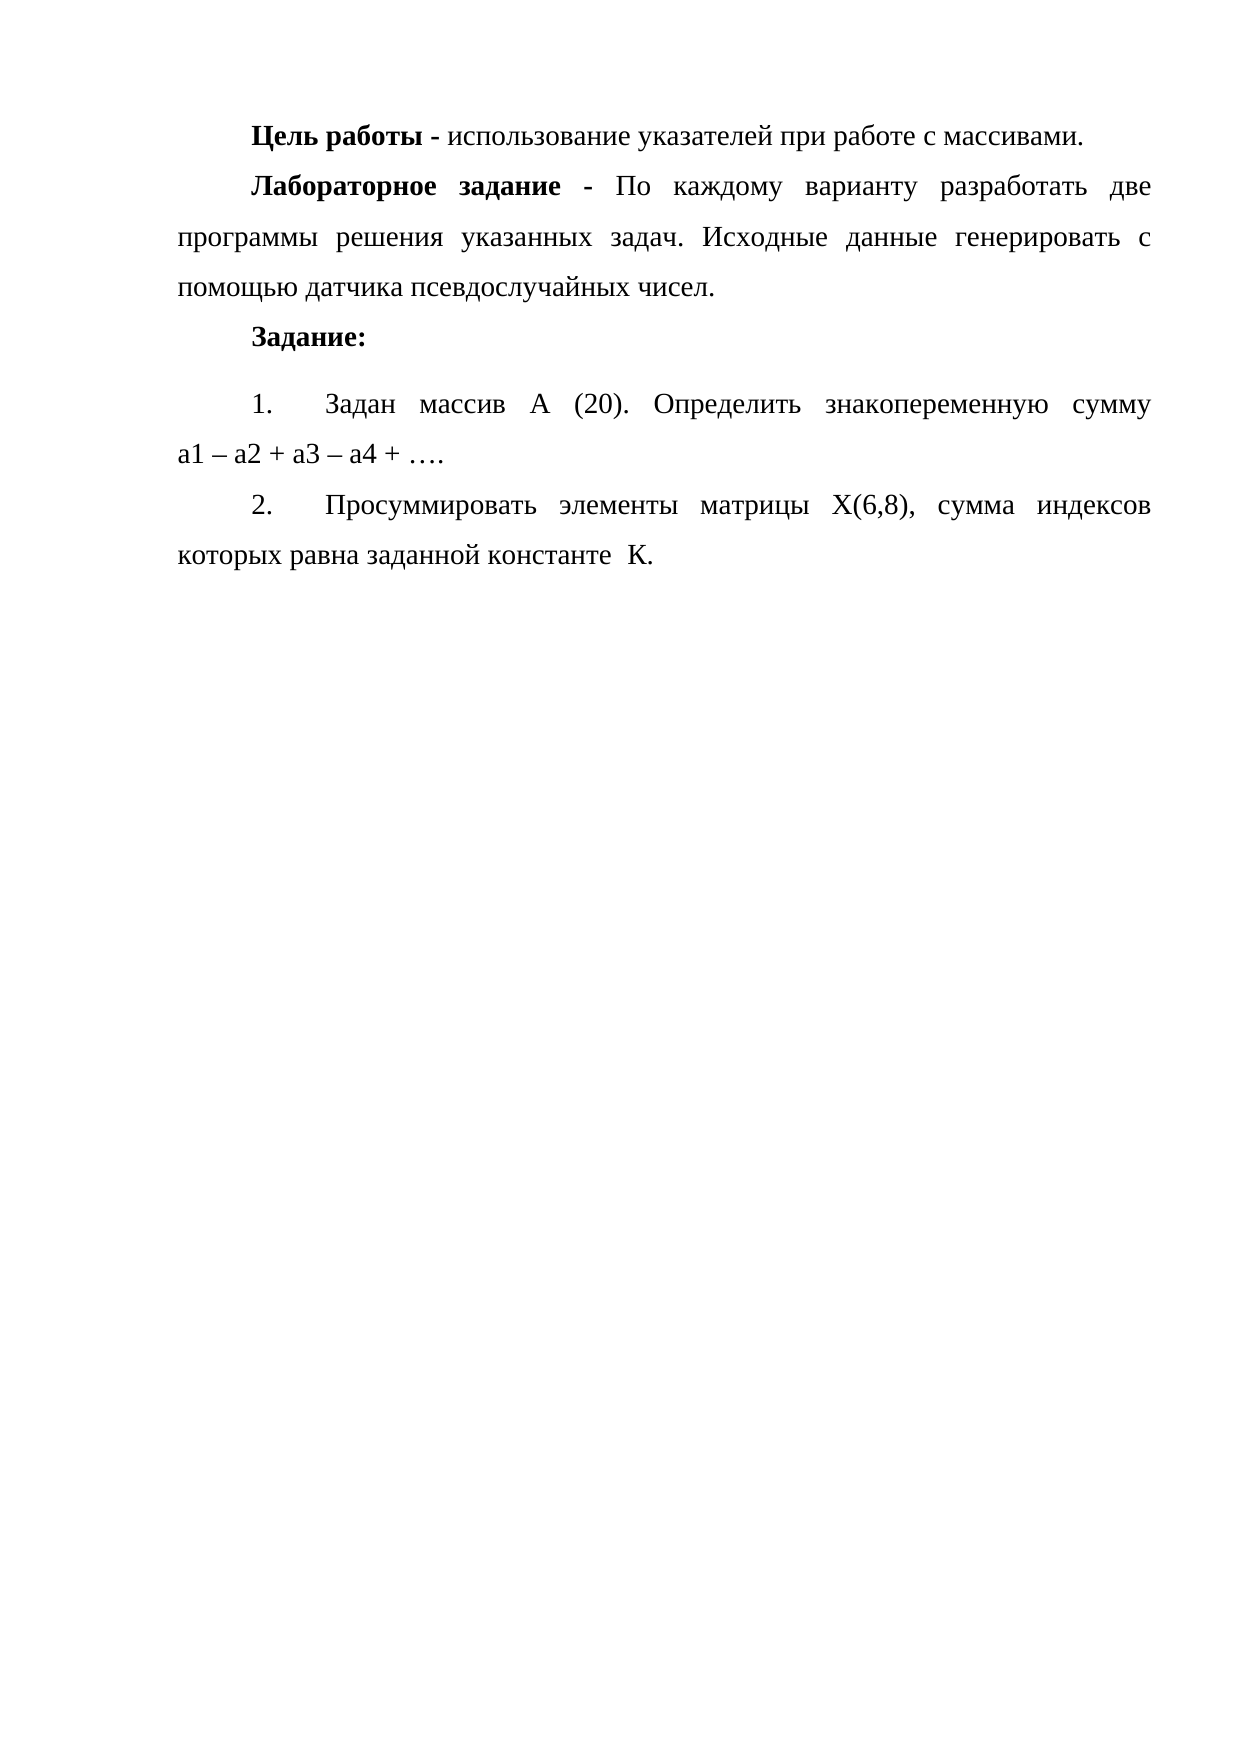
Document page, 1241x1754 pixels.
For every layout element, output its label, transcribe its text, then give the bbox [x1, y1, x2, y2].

text Цель работы - использование указателей при работе с массивами. [177, 118, 1152, 152]
list Просуммировать элементы матрицы Х(6,8), сумма индексов которых равна заданной константе К. [177, 487, 1152, 571]
list Задан массив А (20). Определить знакопеременную сумму а1 – а2 + а3 – а4 + …. [177, 386, 1152, 470]
text Задание: [177, 319, 1152, 353]
text Лабораторное задание - По каждому варианту разработать две программы решения указанных задач. Исходные данные генерировать с помощью датчика псевдослучайных чисел. [177, 168, 1152, 303]
